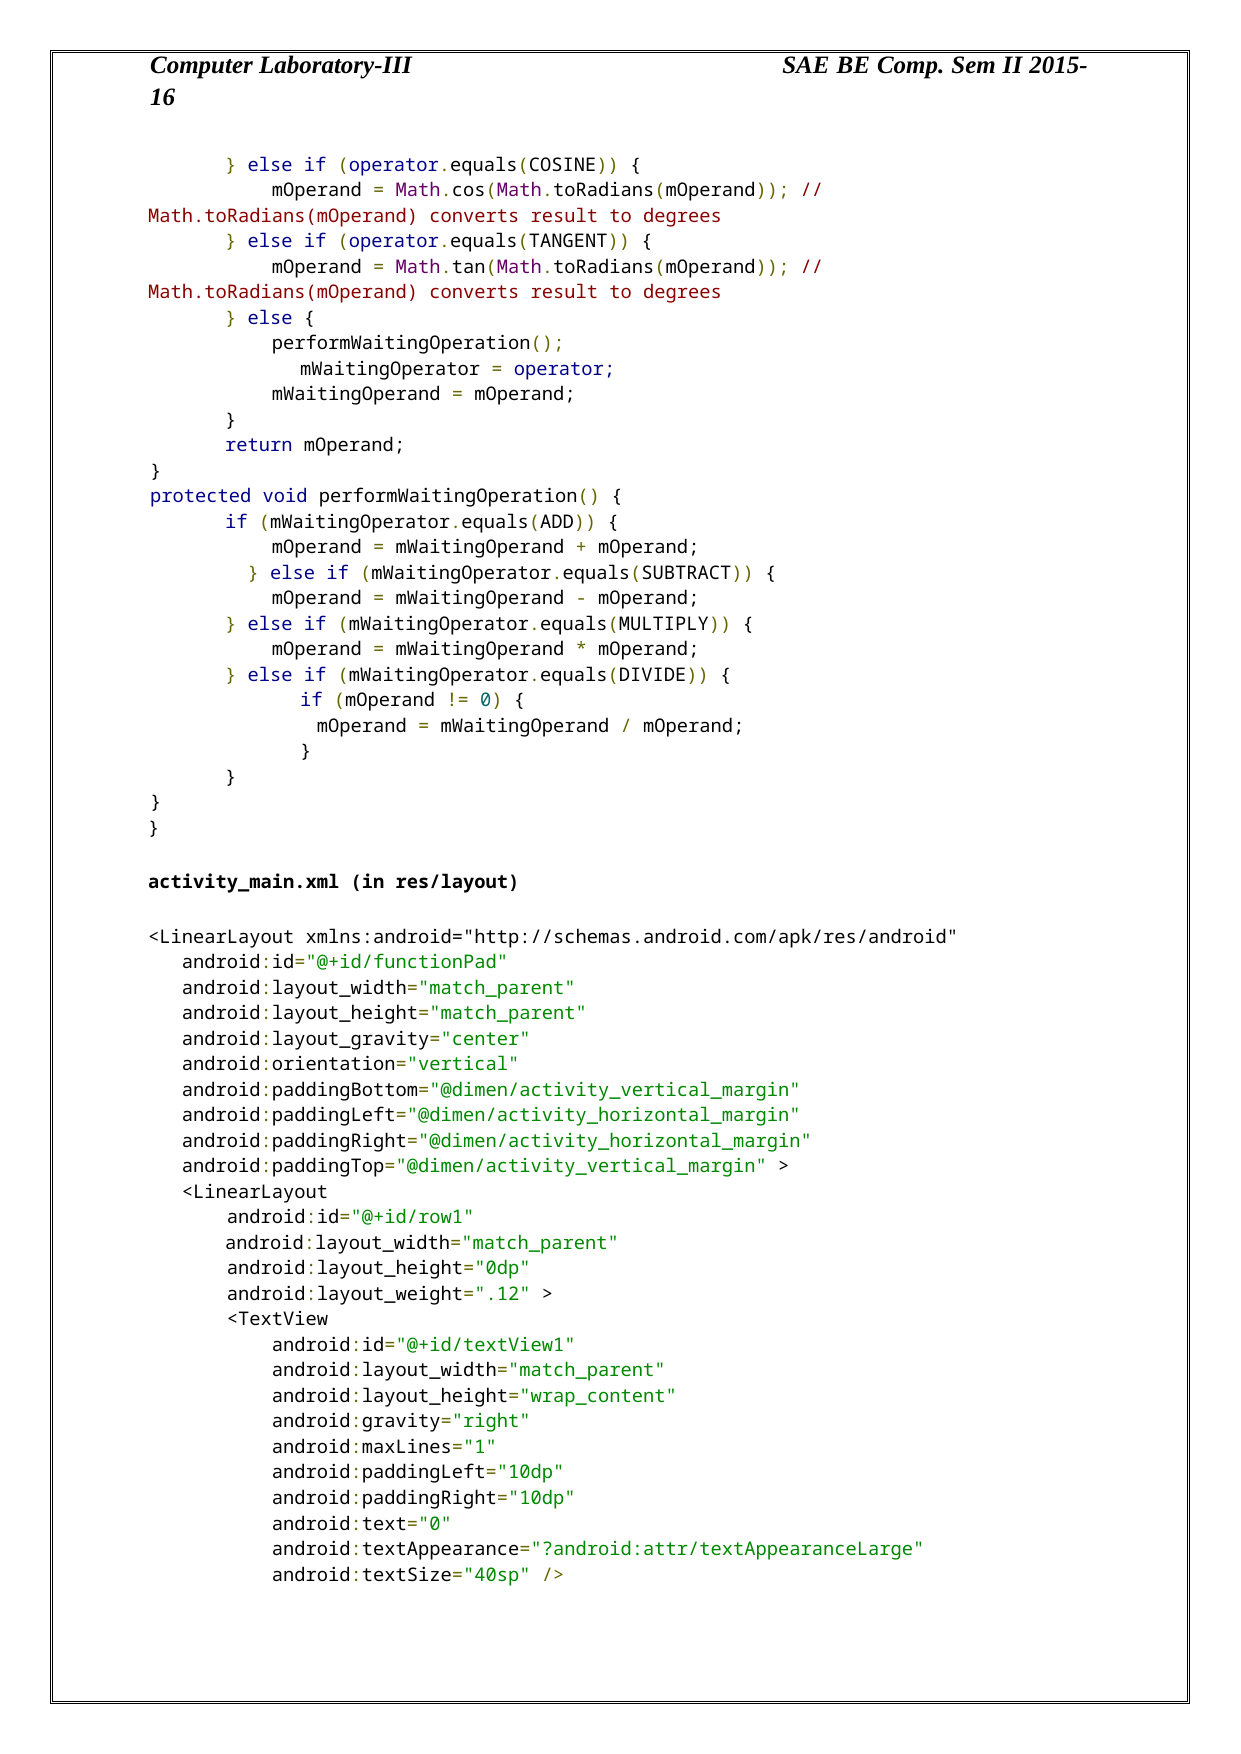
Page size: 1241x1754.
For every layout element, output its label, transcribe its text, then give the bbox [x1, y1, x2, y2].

text } else { [148, 304, 1091, 329]
text <TextView [148, 1306, 1091, 1331]
text } else if (mWaitingOperator.equals(SUBTRACT)) { [148, 559, 1091, 585]
text android:paddingLeft="10dp" [148, 1459, 1091, 1484]
text android:maxLines="1" [148, 1433, 1091, 1459]
text android:layout_width="match_parent" [148, 974, 1091, 999]
text protected void performWaitingOperation() { [148, 483, 1091, 508]
text mOperand = Math.cos(Math.toRadians(mOperand)); // Math.toRadians(mOperand) converts result to degrees [148, 176, 1091, 227]
text android:paddingRight="10dp" [148, 1484, 1091, 1510]
text return mOperand; [148, 432, 1091, 457]
text mOperand = Math.tan(Math.toRadians(mOperand)); // Math.toRadians(mOperand) converts result to degrees [148, 253, 1091, 304]
text android:id="@+id/row1" [148, 1204, 1091, 1229]
text android:textSize="40sp" /> [148, 1561, 1091, 1586]
text mOperand = mWaitingOperand * mOperand; [148, 636, 1091, 661]
text android:orientation="vertical" [148, 1051, 1091, 1076]
text android:layout_height="match_parent" [148, 999, 1091, 1025]
text android:paddingRight="@dimen/activity_horizontal_margin" [148, 1127, 1091, 1153]
text activity_main.xml (in res/layout) [148, 869, 1091, 894]
text android:layout_height="0dp" [148, 1255, 1091, 1280]
text android:layout_width="match_parent" [148, 1357, 1091, 1382]
text } [148, 457, 1091, 483]
text mOperand = mWaitingOperand - mOperand; [148, 585, 1091, 610]
text } [148, 789, 1091, 814]
text android:layout_height="wrap_content" [148, 1382, 1091, 1408]
text if (mOperand != 0) { [148, 687, 1091, 712]
text if (mWaitingOperator.equals(ADD)) { [148, 508, 1091, 534]
text mWaitingOperand = mOperand; [148, 381, 1091, 406]
text } [148, 763, 1091, 789]
text android:layout_gravity="center" [148, 1025, 1091, 1051]
text <LinearLayout xmlns:android="http://schemas.android.com/apk/res/android" [148, 923, 1091, 948]
text } [148, 814, 1091, 840]
text mWaitingOperator = operator; [148, 355, 1091, 381]
text android:layout_weight=".12" > [148, 1280, 1091, 1306]
text android:text="0" [148, 1510, 1091, 1535]
text mOperand = mWaitingOperand / mOperand; [148, 712, 1091, 738]
text } [148, 406, 1091, 432]
text } else if (operator.equals(TANGENT)) { [148, 227, 1091, 253]
text mOperand = mWaitingOperand + mOperand; [148, 534, 1091, 559]
text android:id="@+id/textView1" [148, 1331, 1091, 1357]
text android:textAppearance="?android:attr/textAppearanceLarge" [148, 1535, 1091, 1561]
text <LinearLayout [148, 1178, 1091, 1204]
text } else if (operator.equals(COSINE)) { [148, 151, 1091, 176]
text android:paddingBottom="@dimen/activity_vertical_margin" [148, 1076, 1091, 1102]
text android:paddingTop="@dimen/activity_vertical_margin" > [148, 1153, 1091, 1178]
text android:layout_width="match_parent" [148, 1229, 1091, 1255]
text android:id="@+id/functionPad" [148, 948, 1091, 974]
text android:paddingLeft="@dimen/activity_horizontal_margin" [148, 1102, 1091, 1127]
text } else if (mWaitingOperator.equals(DIVIDE)) { [148, 661, 1091, 687]
text } else if (mWaitingOperator.equals(MULTIPLY)) { [148, 610, 1091, 636]
text } [148, 738, 1091, 763]
text android:gravity="right" [148, 1408, 1091, 1433]
text performWaitingOperation(); [148, 329, 1091, 355]
